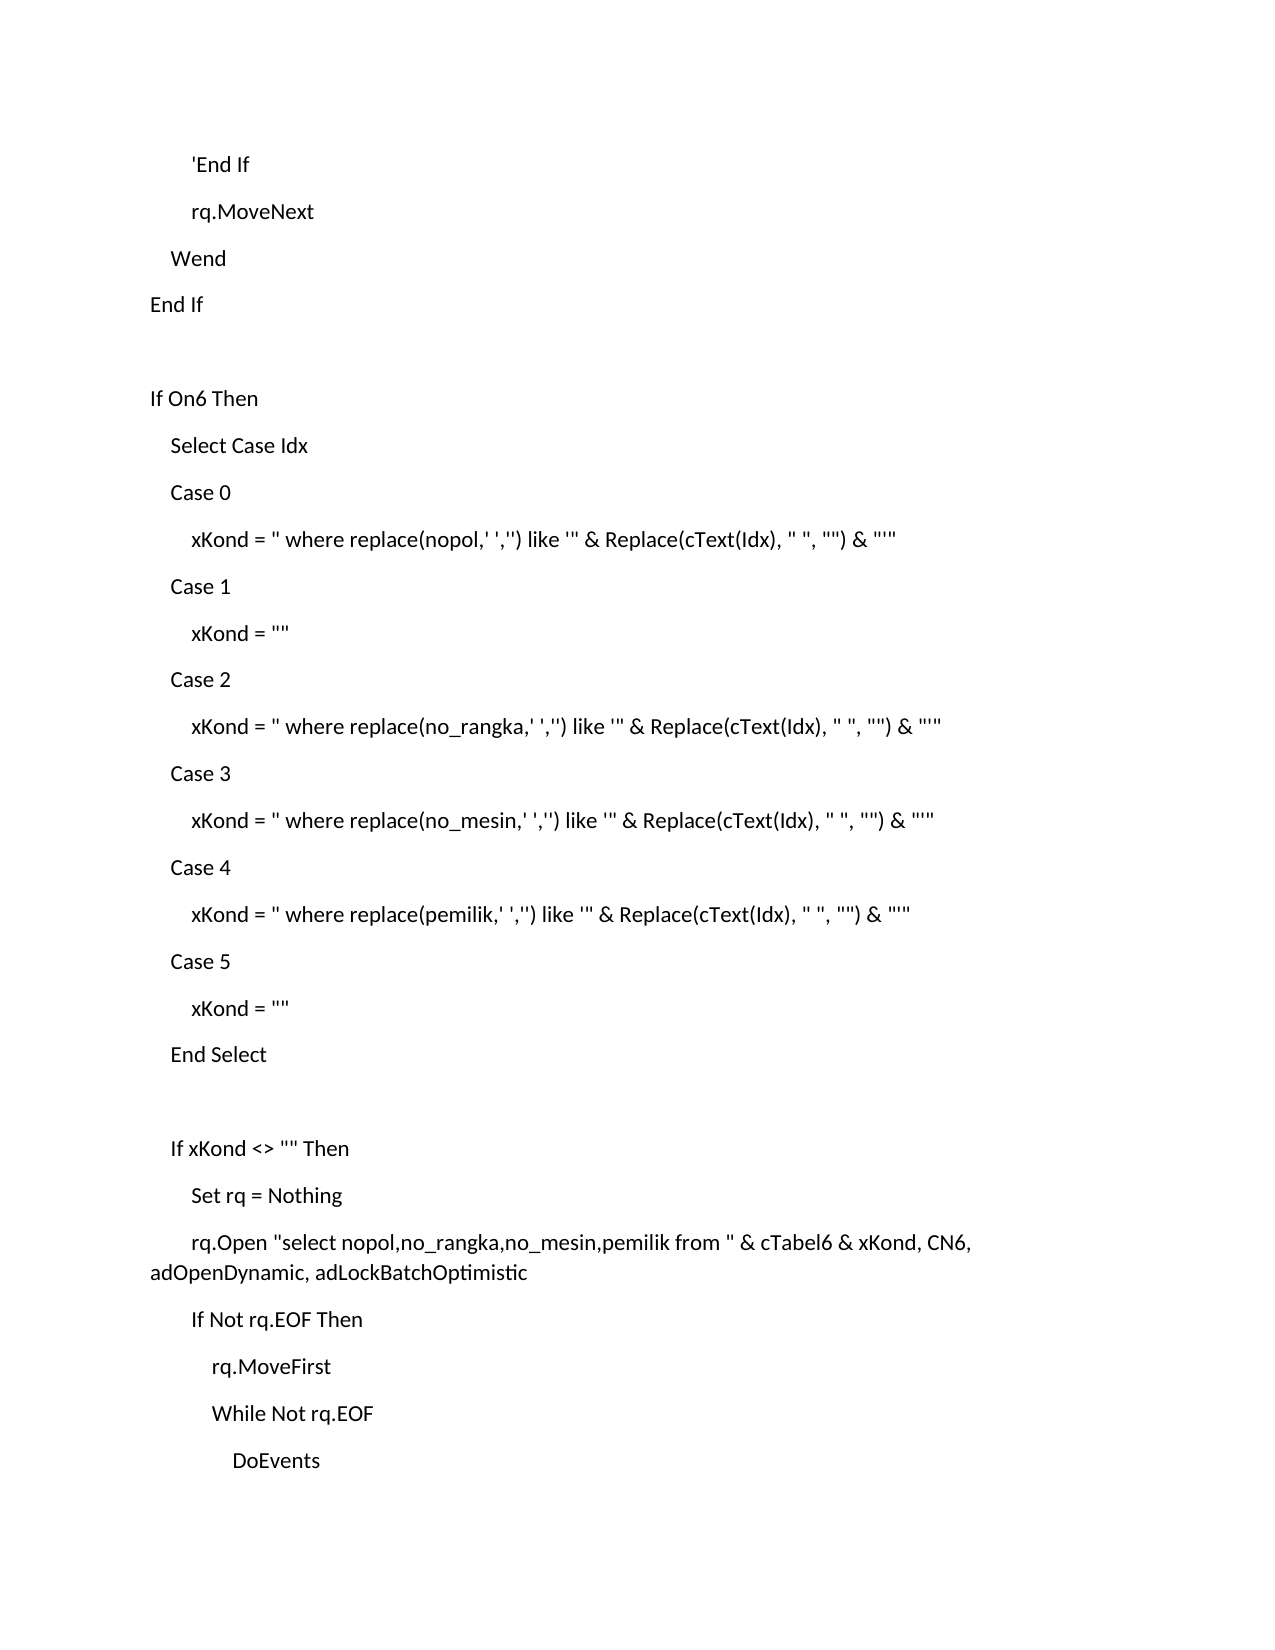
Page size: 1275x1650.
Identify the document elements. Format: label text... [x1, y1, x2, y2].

text Case 4 [150, 853, 1125, 881]
text While Not rq.EOF [150, 1399, 1125, 1427]
text xKond = "" [150, 619, 1125, 647]
text rq.Open "select nopol,no_rangka,no_mesin,pemilik from " & cTabel6 & xKond, CN6, adOpenDynamic, adLockBatchOptimistic [150, 1228, 1125, 1286]
text Case 5 [150, 947, 1125, 975]
text Case 3 [150, 759, 1125, 787]
text xKond = "" [150, 994, 1125, 1022]
text If On6 Then [150, 384, 1125, 412]
text Case 0 [150, 478, 1125, 506]
text If Not rq.EOF Then [150, 1305, 1125, 1333]
text DoEvents [150, 1446, 1125, 1474]
text xKond = " where replace(nopol,' ','') like '" & Replace(cText(Idx), " ", "") & "'" [150, 525, 1125, 553]
text Select Case Idx [150, 431, 1125, 459]
text Case 2 [150, 666, 1125, 694]
text Case 1 [150, 572, 1125, 600]
text End Select [150, 1041, 1125, 1069]
text rq.MoveNext [150, 197, 1125, 225]
text 'End If [150, 150, 1125, 178]
text xKond = " where replace(no_rangka,' ','') like '" & Replace(cText(Idx), " ", "") & "'" [150, 712, 1125, 741]
text rq.MoveFirst [150, 1352, 1125, 1380]
text If xKond <> "" Then [150, 1134, 1125, 1162]
text End If [150, 291, 1125, 319]
text xKond = " where replace(pemilik,' ','') like '" & Replace(cText(Idx), " ", "") & "'" [150, 900, 1125, 928]
text xKond = " where replace(no_mesin,' ','') like '" & Replace(cText(Idx), " ", "") & "'" [150, 806, 1125, 834]
text Wend [150, 244, 1125, 272]
text Set rq = Nothing [150, 1181, 1125, 1209]
